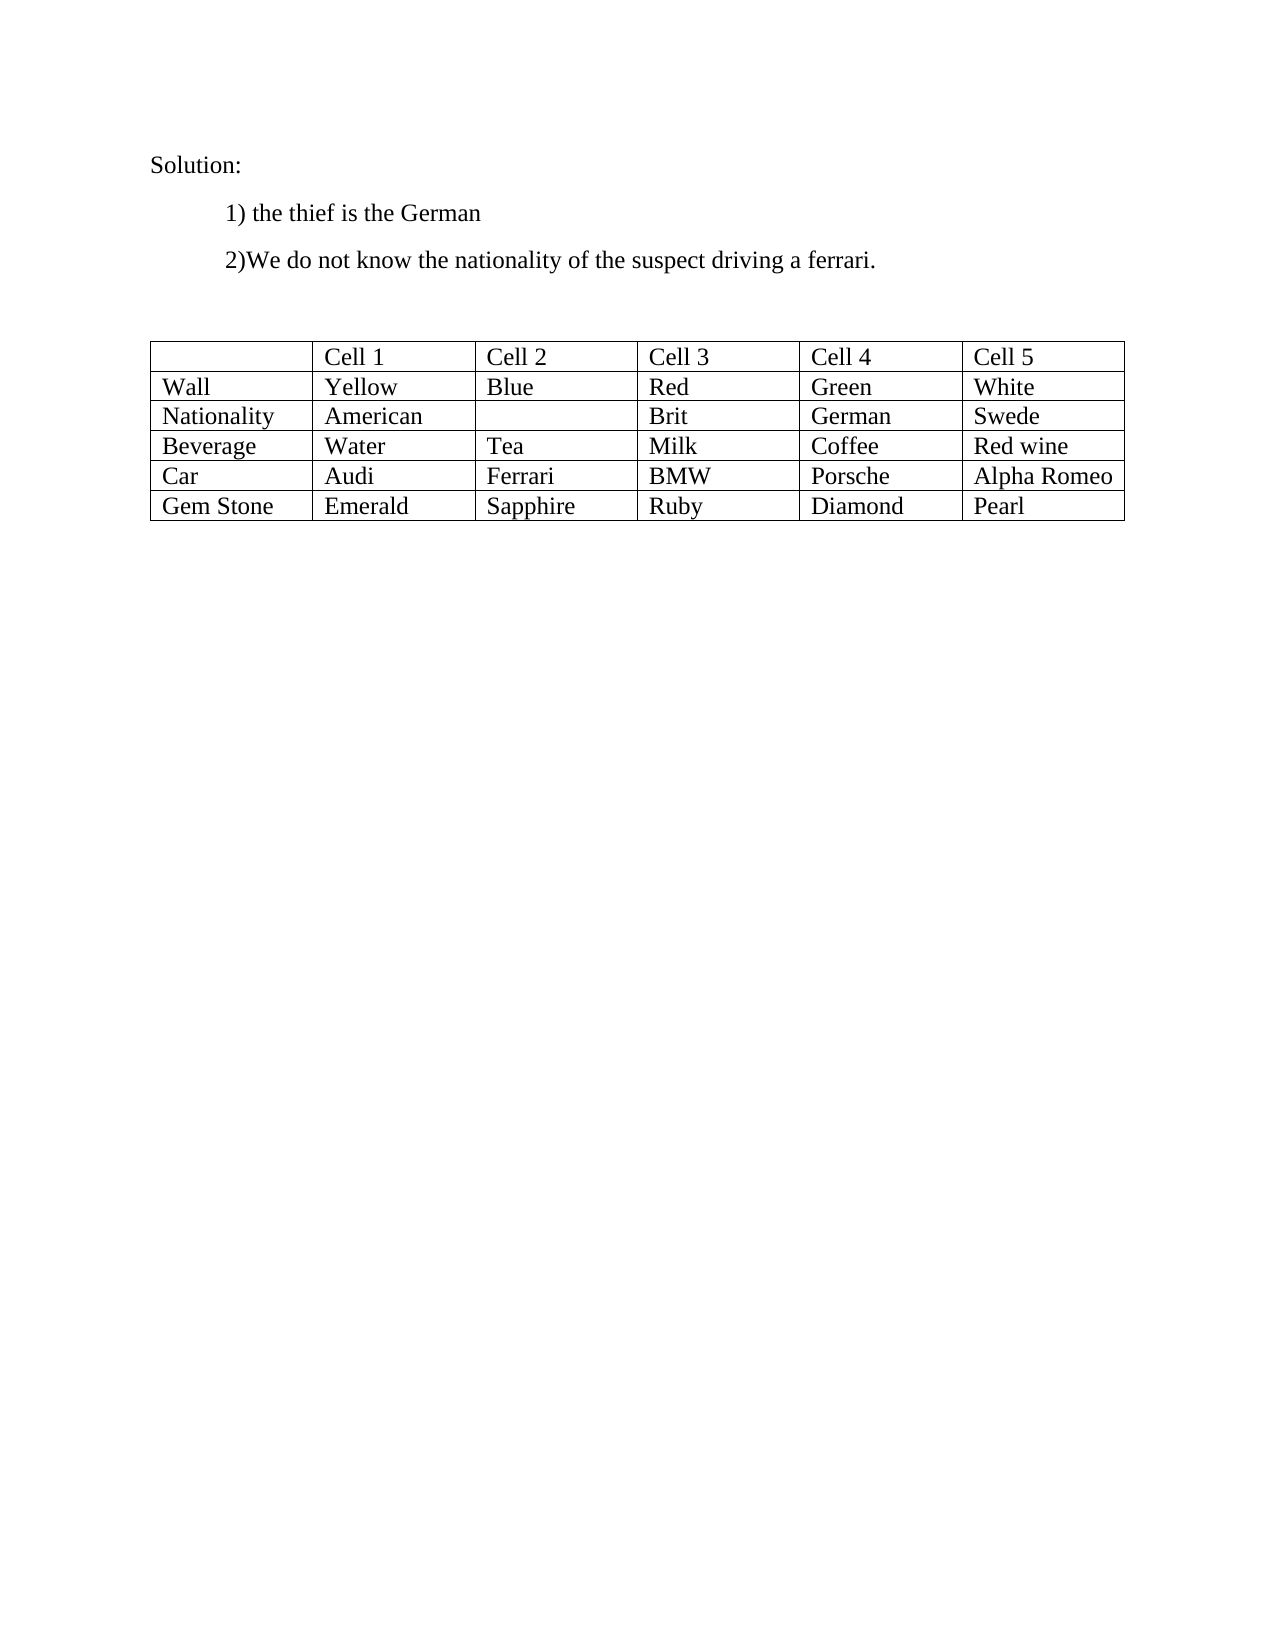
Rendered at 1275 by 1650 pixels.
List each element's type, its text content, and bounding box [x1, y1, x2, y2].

table_cell Wall [151, 372, 312, 400]
table_cell Milk [638, 431, 799, 460]
table_cell Beverage [151, 431, 312, 460]
table_header Cell 2 [476, 342, 637, 371]
table_header Cell 1 [313, 342, 475, 371]
table_cell Ruby [638, 491, 799, 519]
table_cell White [963, 372, 1124, 400]
table_cell Blue [476, 372, 637, 400]
table_header Cell 4 [800, 342, 962, 371]
table_cell Emerald [313, 491, 475, 519]
table_cell Alpha Romeo [963, 461, 1124, 490]
table_cell Red wine [963, 431, 1124, 460]
table_cell Green [800, 372, 962, 400]
table_cell Coffee [800, 431, 962, 460]
text Solution: [150, 150, 1125, 179]
text 1) the thief is the German [150, 198, 1125, 226]
table_cell Car [151, 461, 312, 490]
table_cell Pearl [963, 491, 1124, 519]
table_header Cell 5 [963, 342, 1124, 371]
table_cell Water [313, 431, 475, 460]
table_cell Brit [638, 401, 799, 430]
table_cell Gem Stone [151, 491, 312, 519]
table_header [151, 342, 312, 371]
text 2)We do not know the nationality of the suspect driving a ferrari. [150, 245, 1125, 274]
table_cell Tea [476, 431, 637, 460]
table_cell German [800, 401, 962, 430]
table_cell American [313, 401, 475, 430]
table_cell Swede [963, 401, 1124, 430]
table_cell Red [638, 372, 799, 400]
table_cell Yellow [313, 372, 475, 400]
table_cell Ferrari [476, 461, 637, 490]
table_cell Diamond [800, 491, 962, 519]
table_cell Nationality [151, 401, 312, 430]
table_cell Porsche [800, 461, 962, 490]
table_cell Sapphire [476, 491, 637, 519]
table_cell [476, 401, 637, 430]
table_cell BMW [638, 461, 799, 490]
table_header Cell 3 [638, 342, 799, 371]
table_cell Audi [313, 461, 475, 490]
